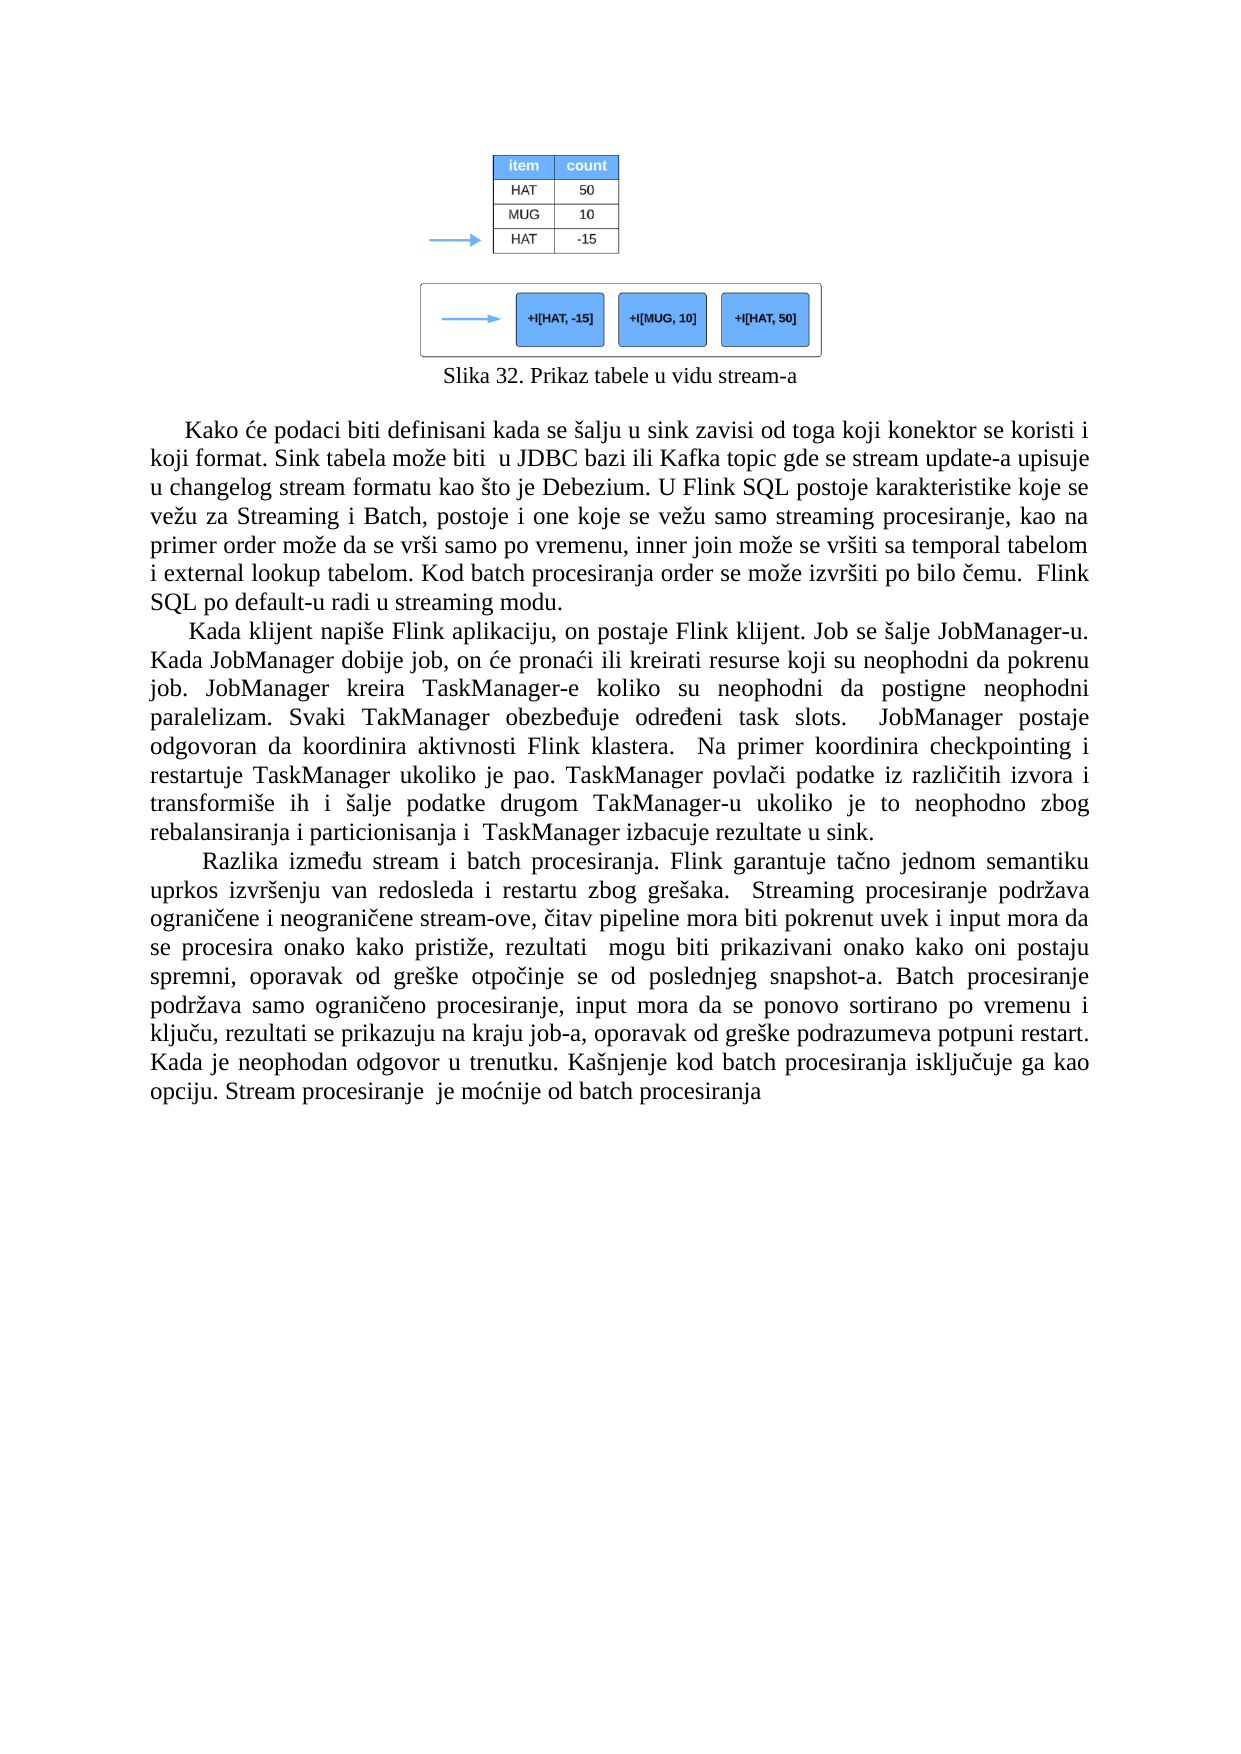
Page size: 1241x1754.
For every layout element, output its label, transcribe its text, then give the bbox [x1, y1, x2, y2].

text Slika 32. Prikaz tabele u vidu stream-a [150, 362, 1090, 388]
text Kako će podaci biti definisani kada se šalju u sink zavisi od toga koji konektor se koristi i koji format. Sink tabela može biti u JDBC bazi ili Kafka topic gde se stream update-a upisuje u changelog stream formatu kao što je Debezium. U Flink SQL postoje karakteristike koje se vežu za Streaming i Batch, postoje i one koje se vežu samo streaming procesiranje, kao na primer order može da se vrši samo po vremenu, inner join može se vršiti sa temporal tabelom i external lookup tabelom. Kod batch procesiranja order se može izvršiti po bilo čemu. Flink SQL po default-u radi u streaming modu. [150, 415, 1090, 616]
text Razlika između stream i batch procesiranja. Flink garantuje tačno jednom semantiku uprkos izvršenju van redosleda i restartu zbog grešaka. Streaming procesiranje podržava ograničene i neograničene stream-ove, čitav pipeline mora biti pokrenut uvek i input mora da se procesira onako kako pristiže, rezultati mogu biti prikazivani onako kako oni postaju spremni, oporavak od greške otpočinje se od poslednjeg snapshot-a. Batch procesiranje podržava samo ograničeno procesiranje, input mora da se ponovo sortirano po vremenu i ključu, rezultati se prikazuju na kraju job-a, oporavak od greške podrazumeva potpuni restart. Kada je neophodan odgovor u trenutku. Kašnjenje kod batch procesiranja isključuje ga kao opciju. Stream procesiranje je moćnije od batch procesiranja [150, 846, 1090, 1105]
picture [414, 150, 827, 362]
text Kada klijent napiše Flink aplikaciju, on postaje Flink klijent. Job se šalje JobManager-u. Kada JobManager dobije job, on će pronaći ili kreirati resurse koji su neophodni da pokrenu job. JobManager kreira TaskManager-e koliko su neophodni da postigne neophodni paralelizam. Svaki TakManager obezbeđuje određeni task slots. JobManager postaje odgovoran da koordinira aktivnosti Flink klastera. Na primer koordinira checkpointing i restartuje TaskManager ukoliko je pao. TaskManager povlači podatke iz različitih izvora i transformiše ih i šalje podatke drugom TakManager-u ukoliko je to neophodno zbog rebalansiranja i particionisanja i TaskManager izbacuje rezultate u sink. [150, 616, 1090, 846]
